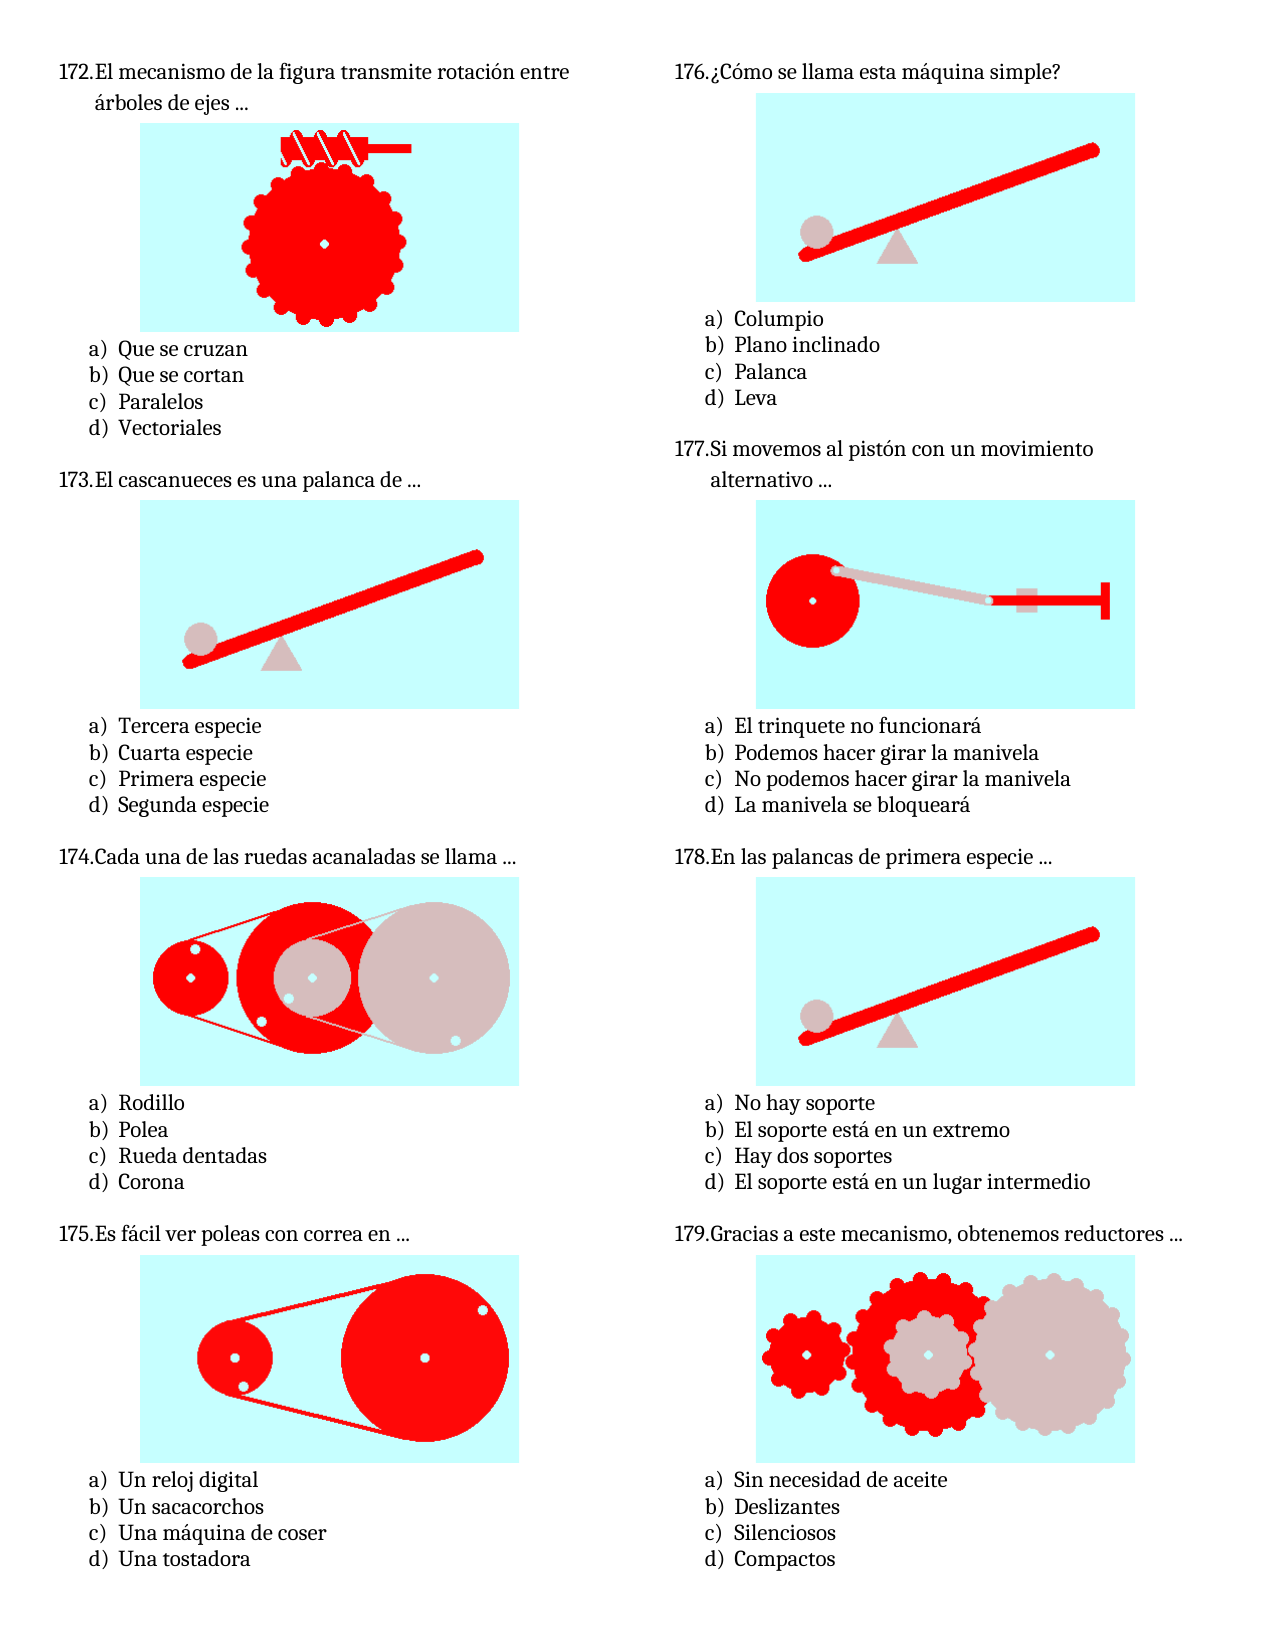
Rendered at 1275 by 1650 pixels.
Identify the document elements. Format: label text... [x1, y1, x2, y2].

text b) Que se cortan [89, 362, 600, 389]
text a) Columpio [704, 306, 1216, 332]
text a) No hay soporte [704, 1090, 1216, 1116]
list El cascanueces es una palanca de ... [59, 466, 600, 493]
text b) Plano inclinado [704, 332, 1216, 358]
list El mecanismo de la figura transmite rotación entre árboles de ejes ... [59, 59, 600, 116]
text a) Tercera especie [89, 713, 600, 739]
text b) Polea [89, 1116, 600, 1143]
text c) Rueda dentadas [89, 1143, 600, 1169]
text d) Una tostadora [89, 1546, 600, 1573]
text a) Sin necesidad de aceite [704, 1467, 1216, 1493]
picture [755, 500, 1136, 709]
list Si movemos al pistón con un movimiento alternativo ... [675, 436, 1216, 493]
text b) Cuarta especie [89, 739, 600, 766]
text a) Un reloj digital [89, 1467, 600, 1493]
picture [140, 877, 520, 1086]
text c) Primera especie [89, 766, 600, 792]
text a) Rodillo [89, 1090, 600, 1116]
text d) Vectoriales [89, 415, 600, 441]
text d) Corona [89, 1169, 600, 1196]
picture [140, 1255, 520, 1463]
picture [755, 1255, 1136, 1463]
text d) El soporte está en un lugar intermedio [704, 1169, 1216, 1196]
picture [755, 877, 1136, 1086]
text c) Una máquina de coser [89, 1520, 600, 1546]
list Cada una de las ruedas acanaladas se llama ... [59, 843, 600, 870]
text c) Silenciosos [704, 1520, 1216, 1546]
list ¿Cómo se llama esta máquina simple? [675, 59, 1216, 85]
text b) El soporte está en un extremo [704, 1116, 1216, 1143]
text d) La manivela se bloqueará [704, 792, 1216, 818]
text b) Deslizantes [704, 1493, 1216, 1520]
list Es fácil ver poleas con correa en ... [59, 1221, 600, 1247]
text c) Hay dos soportes [704, 1143, 1216, 1169]
picture [140, 123, 520, 332]
list En las palancas de primera especie ... [675, 843, 1216, 870]
list Gracias a este mecanismo, obtenemos reductores ... [675, 1221, 1216, 1247]
text c) Palanca [704, 358, 1216, 385]
picture [755, 93, 1136, 302]
text c) Paralelos [89, 389, 600, 415]
text d) Leva [704, 385, 1216, 411]
text b) Un sacacorchos [89, 1493, 600, 1520]
text d) Segunda especie [89, 792, 600, 818]
text b) Podemos hacer girar la manivela [704, 739, 1216, 766]
text c) No podemos hacer girar la manivela [704, 766, 1216, 792]
text d) Compactos [704, 1546, 1216, 1573]
text a) Que se cruzan [89, 336, 600, 362]
text a) El trinquete no funcionará [704, 713, 1216, 739]
picture [140, 500, 520, 709]
